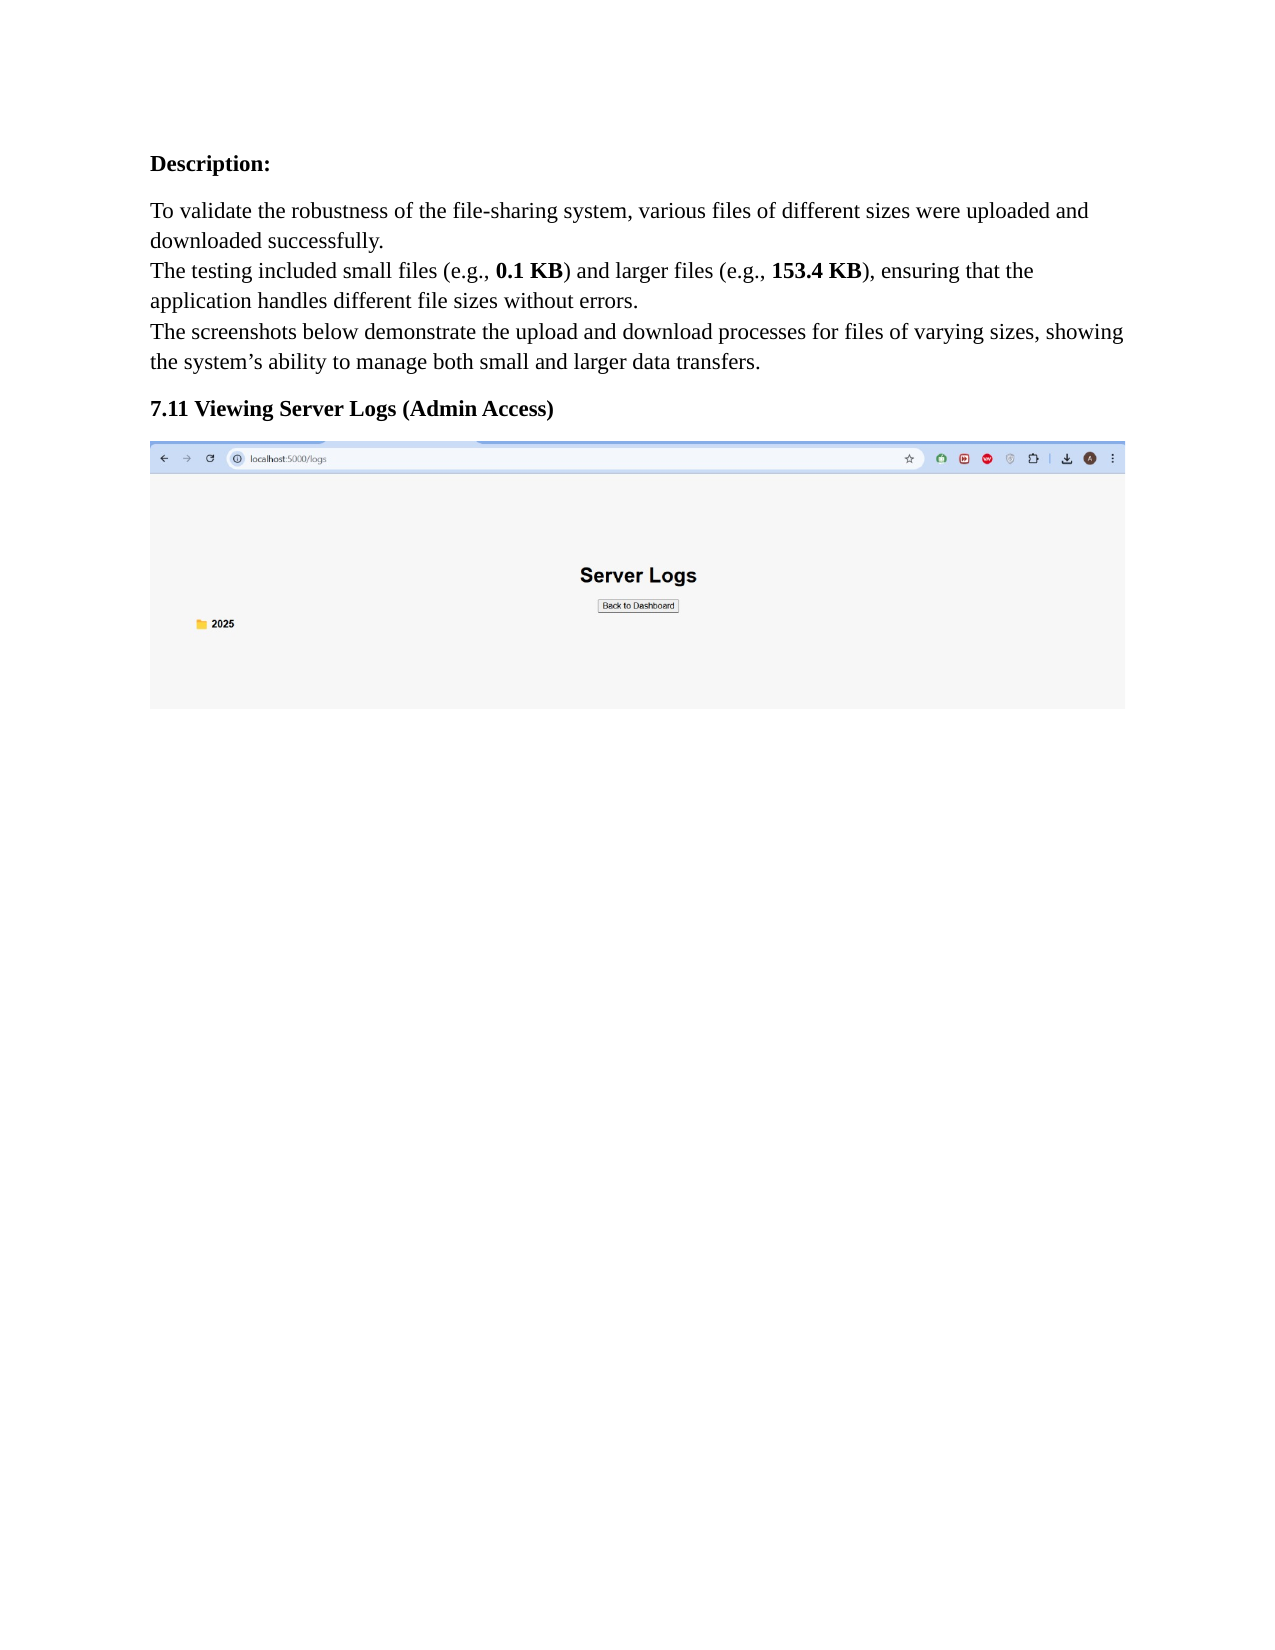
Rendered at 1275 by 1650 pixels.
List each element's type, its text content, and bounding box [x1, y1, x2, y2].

text Description: [150, 150, 1125, 176]
text 7.11 Viewing Server Logs (Admin Access) [150, 395, 1125, 421]
picture [150, 441, 1125, 709]
text To validate the robustness of the file-sharing system, various files of different sizes were uploaded and downloaded successfully. The testing included small files (e.g., 0.1 KB) and larger files (e.g., 153.4 KB), ensuring that the application handles different file sizes without errors. The screenshots below demonstrate the upload and download processes for files of varying sizes, showing the system’s ability to manage both small and larger data transfers. [150, 197, 1125, 374]
